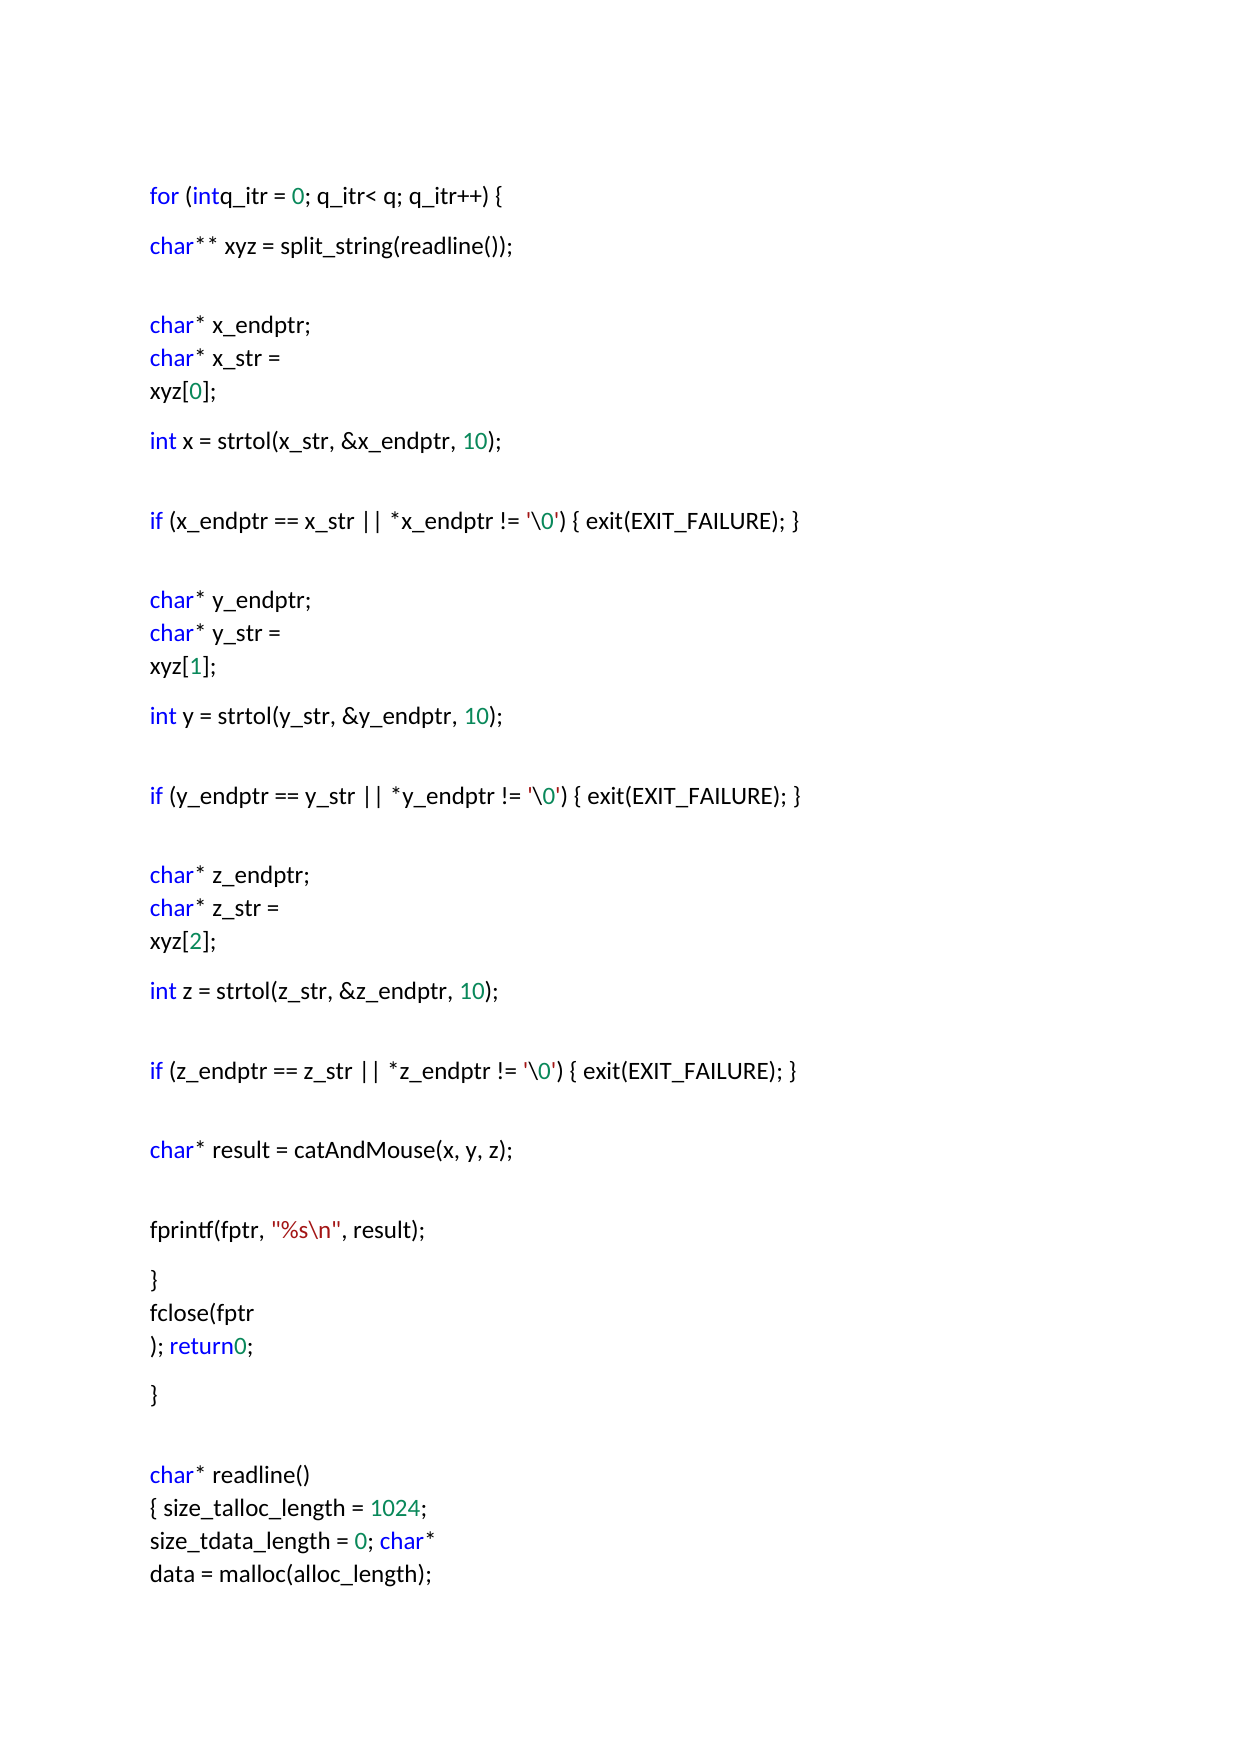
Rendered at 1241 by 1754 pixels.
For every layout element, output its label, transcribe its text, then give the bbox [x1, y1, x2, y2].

text int z = strtol(z_str, &z_endptr, 10); [149, 975, 1082, 1006]
text char* z_endptr; char* z_str = xyz[2]; [149, 859, 334, 956]
text char** xyz = split_string(readline()); [149, 230, 1082, 260]
text } fclose(fptr); return0; [149, 1264, 254, 1360]
text if (z_endptr == z_str || *z_endptr != '\0') { exit(EXIT_FAILURE); } [149, 1055, 1082, 1085]
text int x = strtol(x_str, &x_endptr, 10); [149, 425, 1082, 456]
text } [149, 1379, 1082, 1410]
text char* x_endptr; char* x_str = xyz[0]; [149, 309, 336, 406]
text if (y_endptr == y_str || *y_endptr != '\0') { exit(EXIT_FAILURE); } [149, 780, 1082, 810]
text char* result = catAndMouse(x, y, z); [149, 1134, 1082, 1165]
text char* readline() { size_talloc_length = 1024; size_tdata_length = 0; char* data = malloc(alloc_length); [149, 1459, 462, 1588]
text if (x_endptr == x_str || *x_endptr != '\0') { exit(EXIT_FAILURE); } [149, 505, 1082, 535]
text char* y_endptr; char* y_str = xyz[1]; [149, 584, 336, 681]
text int y = strtol(y_str, &y_endptr, 10); [149, 700, 1082, 731]
text for (intq_itr = 0; q_itr< q; q_itr++) { [149, 180, 1082, 211]
text fprintf(fptr, "%s\n", result); [149, 1214, 1082, 1245]
